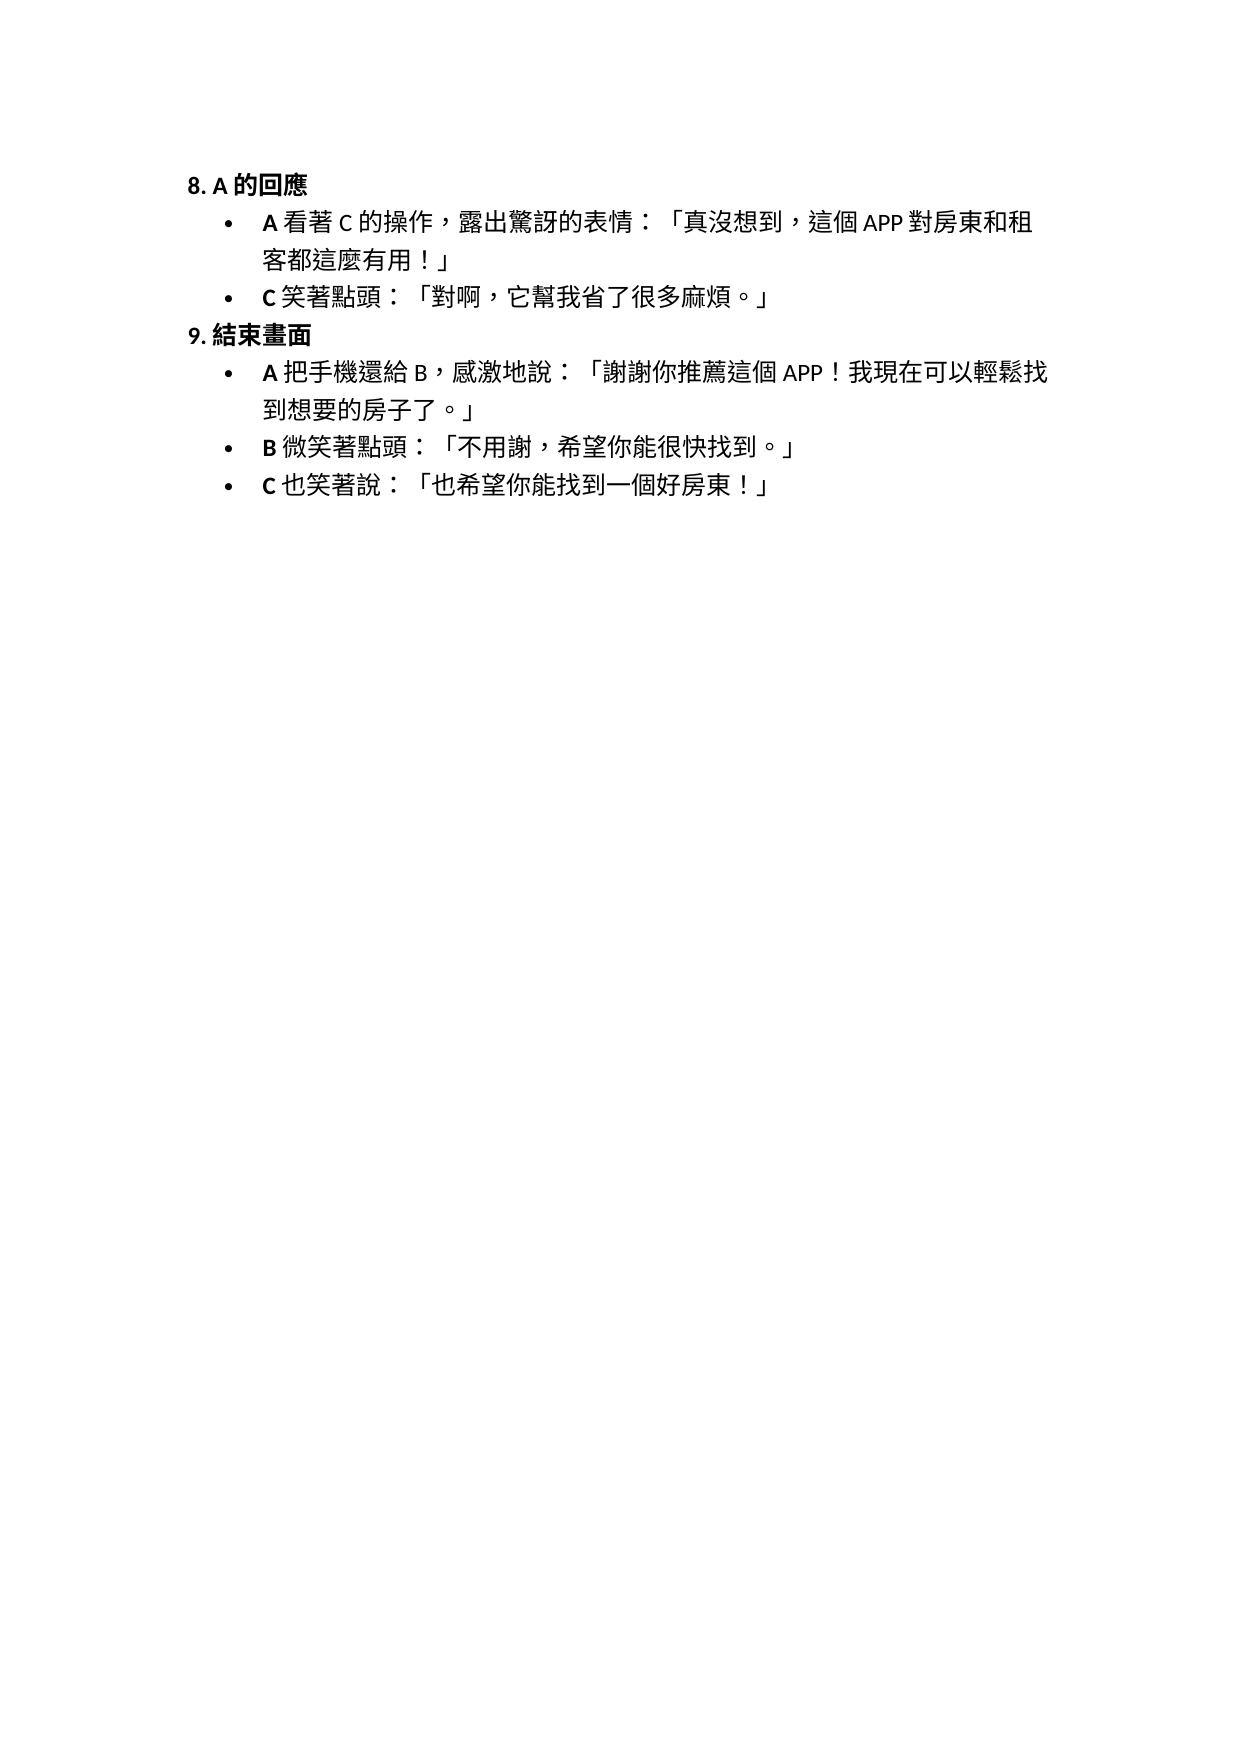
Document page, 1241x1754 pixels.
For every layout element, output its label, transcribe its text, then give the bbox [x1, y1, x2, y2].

list A 把手機還給 B，感激地說：「謝謝你推薦這個APP！我現在可以輕鬆找到想要的房子了。」 [225, 352, 1053, 427]
list C 笑著點頭：「對啊，它幫我省了很多麻煩。」 [225, 277, 1053, 314]
list A 看著 C 的操作，露出驚訝的表情：「真沒想到，這個APP對房東和租客都這麼有用！」 [225, 202, 1053, 277]
list C 也笑著說：「也希望你能找到一個好房東！」 [225, 464, 1053, 502]
list B 微笑著點頭：「不用謝，希望你能很快找到。」 [225, 427, 1053, 464]
text 9. 結束畫面 [187, 314, 1053, 352]
text 8. A 的回應 [187, 164, 1053, 202]
